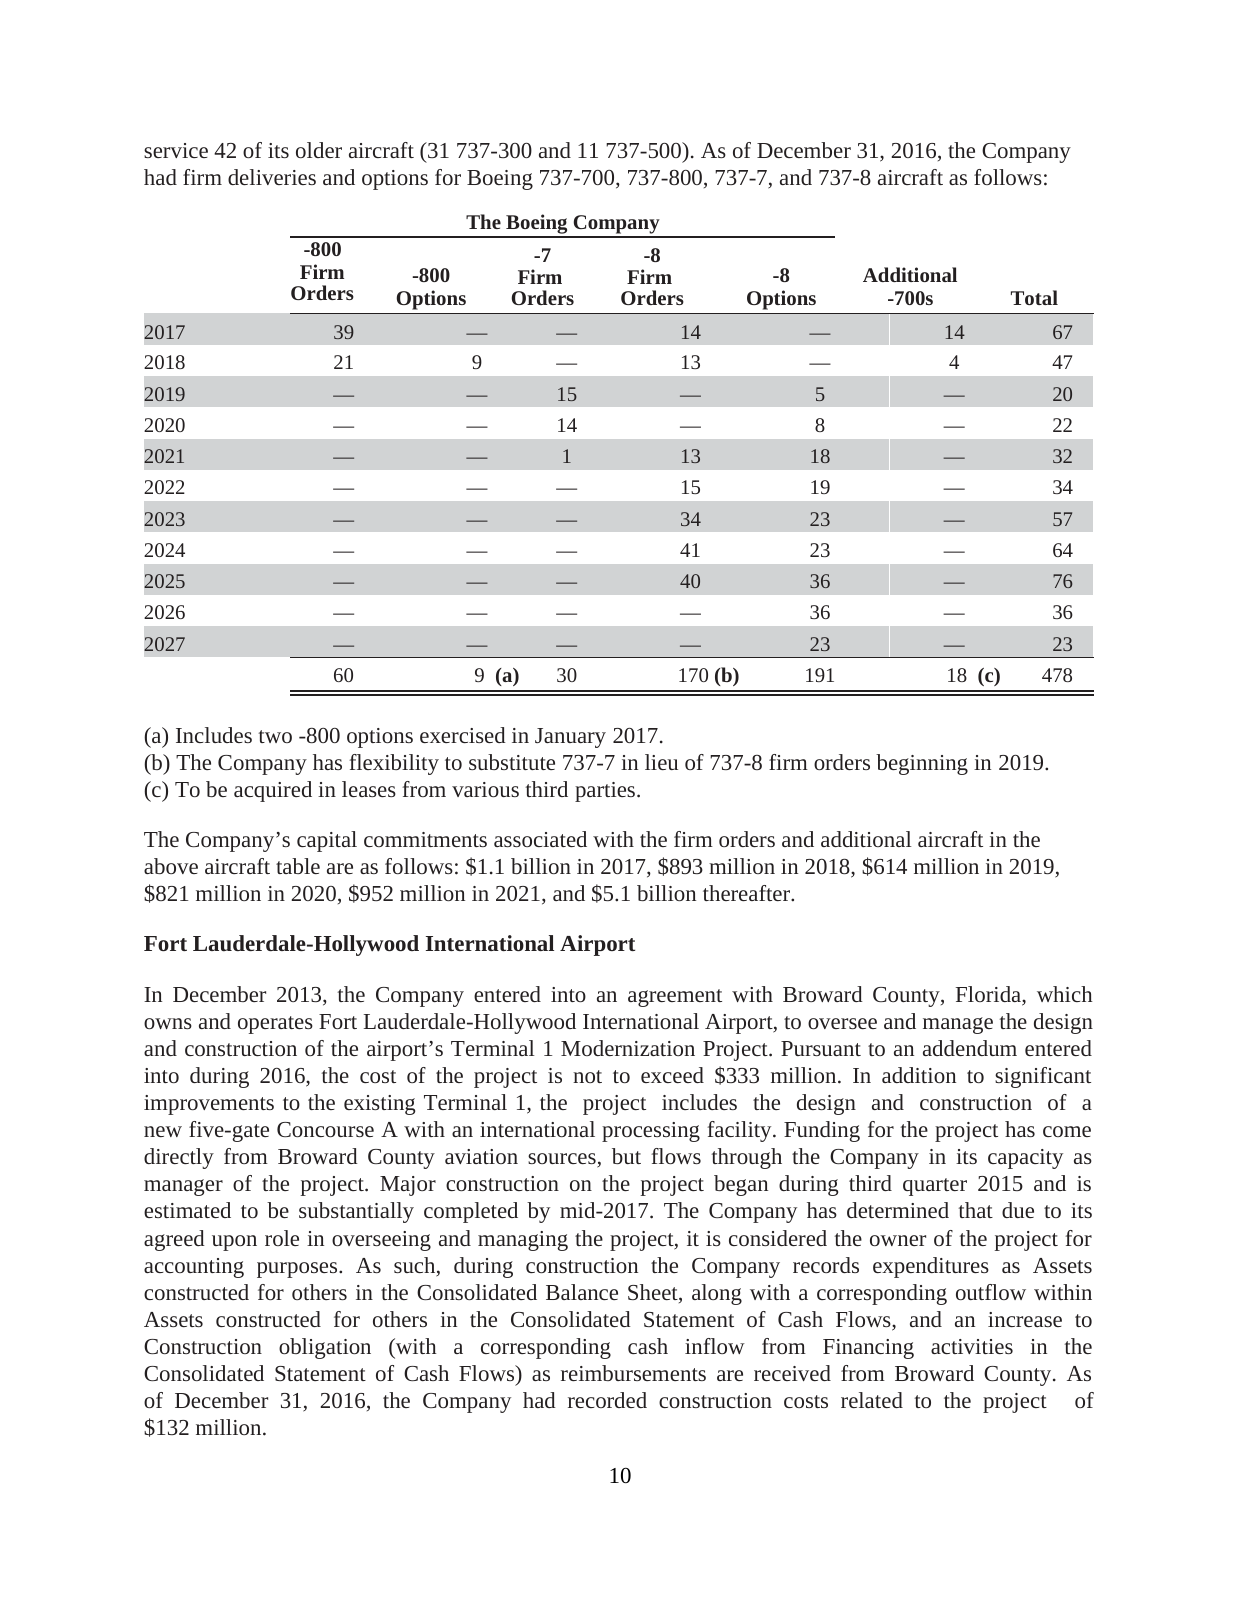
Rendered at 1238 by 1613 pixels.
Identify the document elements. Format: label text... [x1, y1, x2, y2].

text -8 [620, 244, 684, 266]
text The Boeing Company [149, 210, 977, 234]
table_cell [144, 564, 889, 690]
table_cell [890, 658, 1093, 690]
text -800 [133, 239, 341, 261]
text -800 [396, 265, 466, 287]
list Includes two -800 options exercised in January 2017. [144, 722, 1106, 748]
text Options [396, 287, 466, 310]
text Additional [863, 265, 1106, 287]
text -8 [746, 265, 816, 287]
text service 42 of its older aircraft (31 737-300 and 11 737-500). As of December 31, 2016, the Company had firm deliveries and options for Boeing 737-700, 737-800, 737-7, and 737-8 aircraft as follows: [144, 137, 1088, 190]
text -7 [532, 244, 553, 266]
list The Company has flexibility to substitute 737-7 in lieu of 737-8 firm orders beginning in 2019. [144, 749, 1106, 775]
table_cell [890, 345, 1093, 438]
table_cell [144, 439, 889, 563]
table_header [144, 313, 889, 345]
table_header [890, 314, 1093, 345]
text In December 2013, the Company entered into an agreement with Broward County, Florida, which owns and operates Fort Lauderdale-Hollywood International Airport, to oversee and manage the design and construction of the airport’s Terminal 1 Modernization Project. Pursuant to an addendum entered into during 2016, the cost of the project is not to exceed $333 million. In addition to significant improvements to the existing Terminal 1, the project includes the design and construction of a new five-gate Concourse A with an international processing facility. Funding for the project has come directly from Broward County aviation sources, but flows through the Company in its capacity as manager of the project. Major construction on the project began during third quarter 2015 and is estimated to be substantially completed by mid-2017. The Company has determined that due to its agreed upon role in overseeing and managing the project, it is considered the owner of the project for accounting purposes. As such, during construction the Company records expenditures as Assets constructed for others in the Consolidated Balance Sheet, along with a corresponding outflow within Assets constructed for others in the Consolidated Statement of Cash Flows, and an increase to Construction obligation (with a corresponding cash inflow from Financing activities in the Consolidated Statement of Cash Flows) as reimbursements are received from Broward County. As of December 31, 2016, the Company had recorded construction costs related to the project of [144, 981, 1094, 1413]
text Firm Orders [290, 262, 356, 304]
text Firm Orders [505, 268, 574, 309]
text Firm Orders [615, 268, 684, 309]
text -700s Total [887, 287, 1106, 310]
text $132 million. [144, 1414, 1106, 1441]
text The Company’s capital commitments associated with the firm orders and additional aircraft in the above aircraft table are as follows: $1.1 billion in 2017, $893 million in 2018, $614 million in 2019, [144, 826, 1071, 879]
text Options [746, 287, 816, 310]
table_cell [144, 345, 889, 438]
list To be acquired in leases from various third parties. [144, 776, 1106, 802]
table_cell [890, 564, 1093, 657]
subtitle Fort Lauderdale-Hollywood International Airport [144, 931, 1106, 957]
text $821 million in 2020, $952 million in 2021, and $5.1 billion thereafter. [144, 880, 1106, 907]
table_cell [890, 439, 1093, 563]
